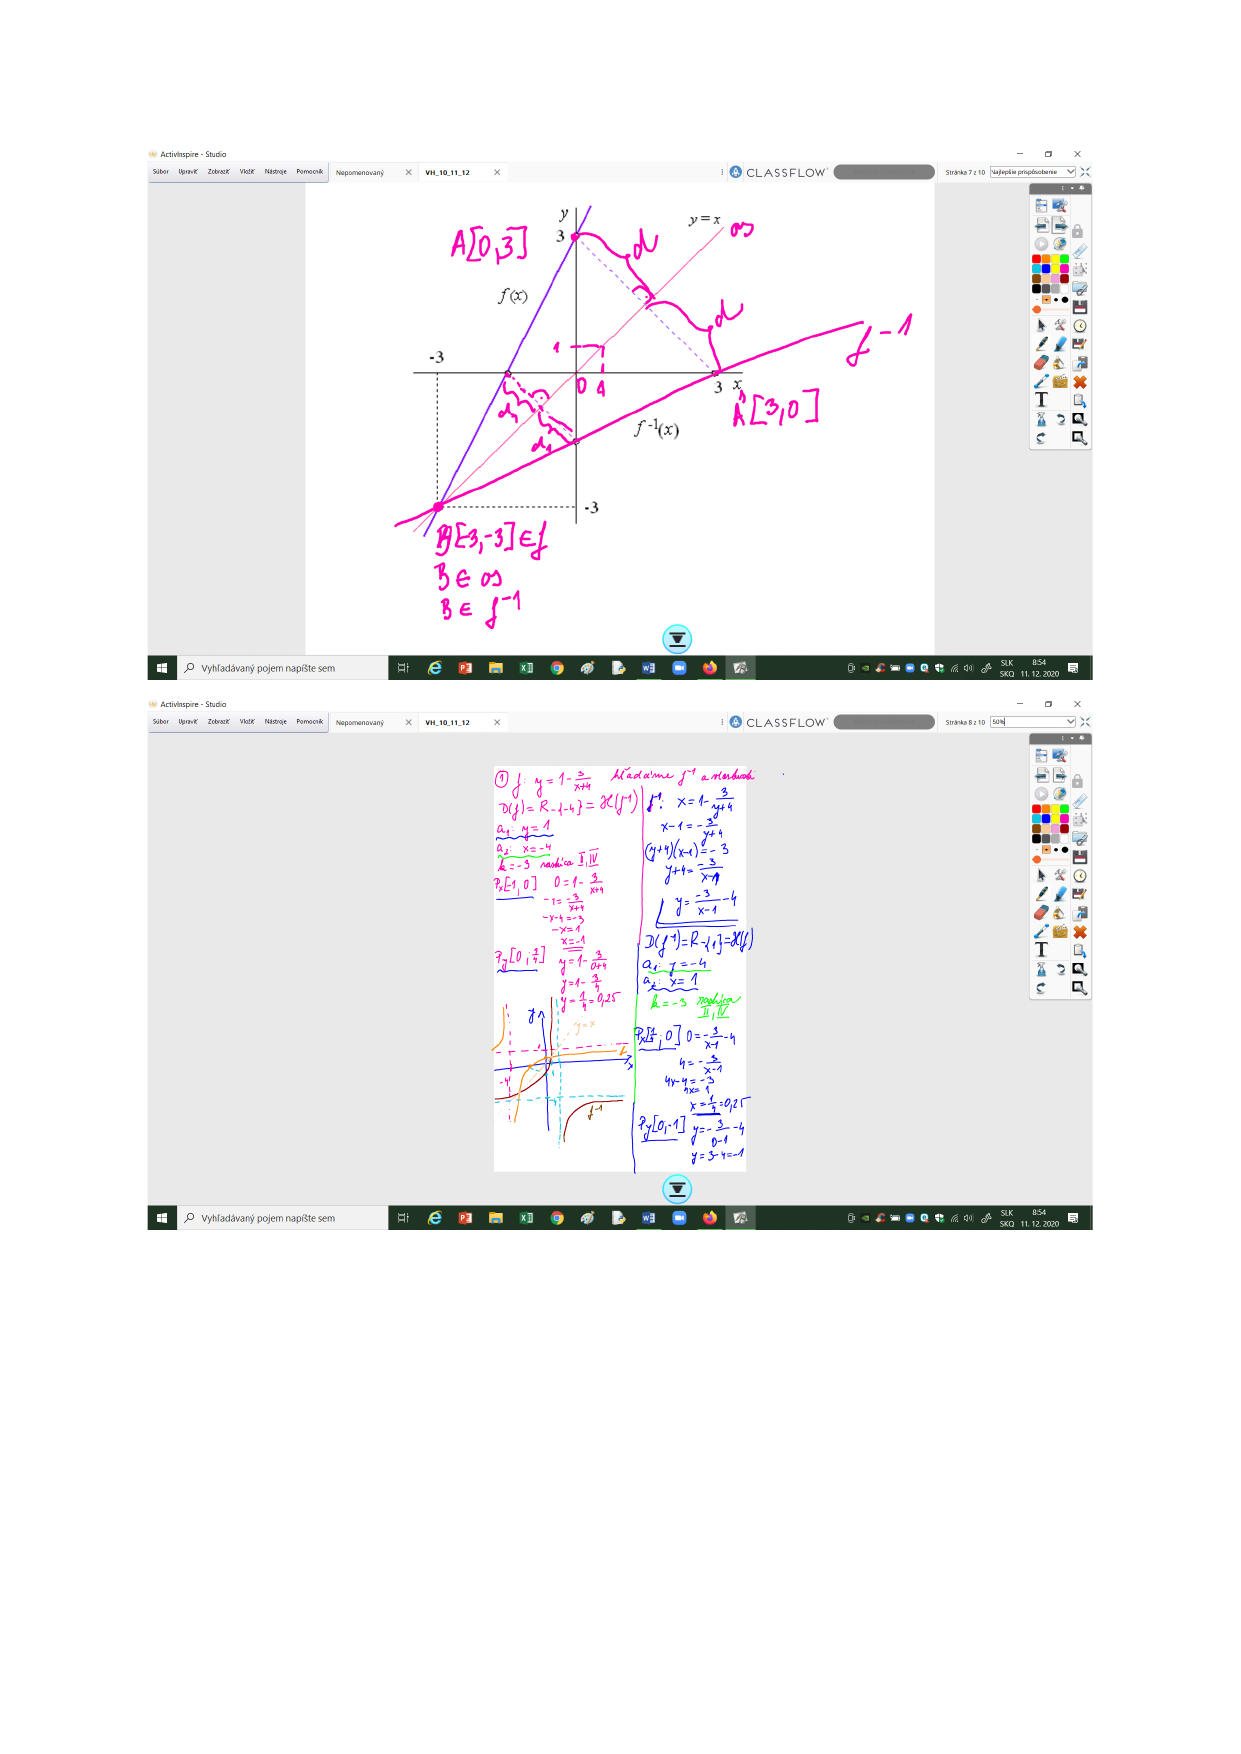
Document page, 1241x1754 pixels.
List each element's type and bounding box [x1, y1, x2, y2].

picture [147, 698, 1093, 1230]
picture [147, 147, 1093, 680]
